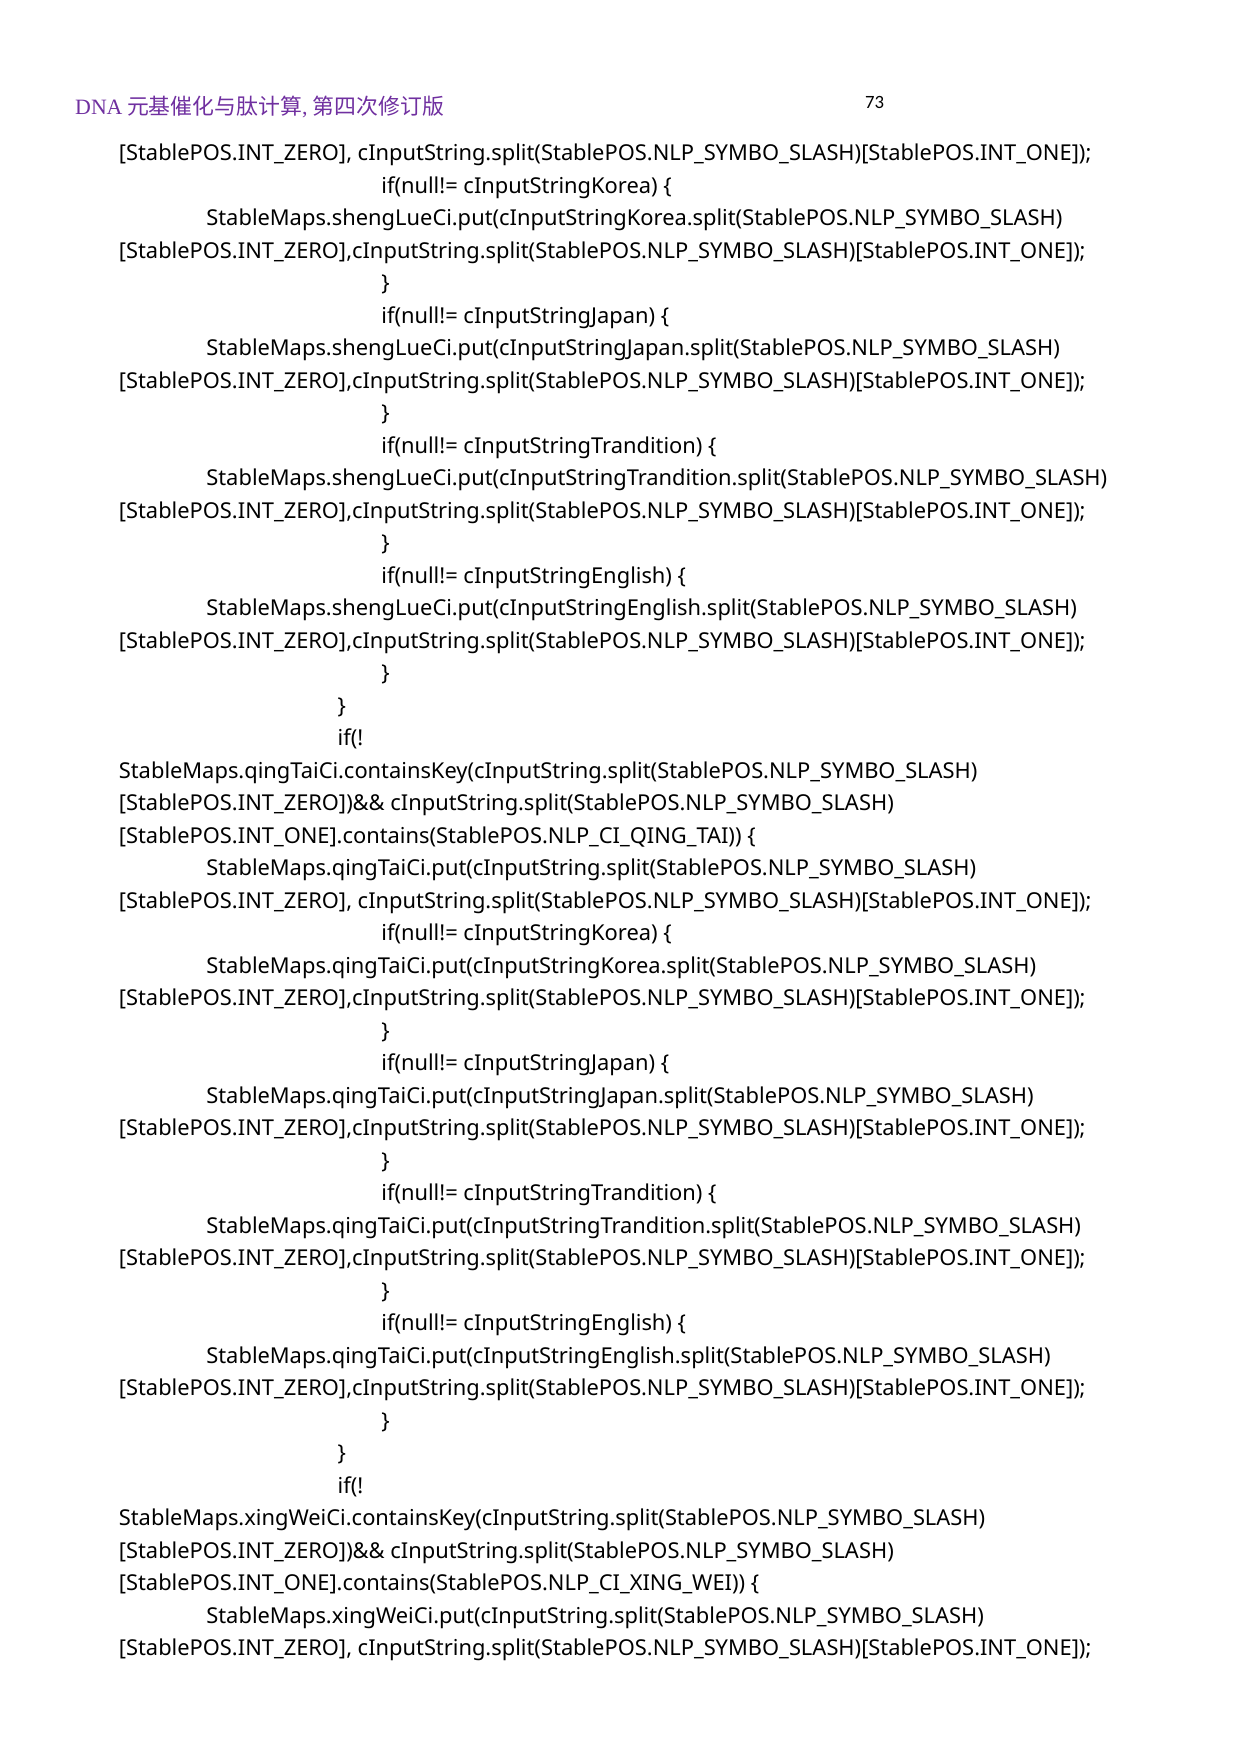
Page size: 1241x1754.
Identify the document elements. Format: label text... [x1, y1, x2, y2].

text } [119, 688, 1165, 721]
text StableMaps.shengLueCi.put(cInputStringTrandition.split(StablePOS.NLP_SYMBO_SLASH)[StablePOS.INT_ZERO],cInputString.split(StablePOS.NLP_SYMBO_SLASH)[StablePOS.INT_ONE]); [119, 461, 1165, 526]
text if(null!= cInputStringJapan) { [119, 1046, 1165, 1078]
text if(null!= cInputStringEnglish) { [119, 558, 1165, 591]
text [119, 136, 1165, 168]
text } [119, 1273, 1165, 1306]
text if(null!= cInputStringKorea) { [119, 916, 1165, 948]
text if(null!= cInputStringKorea) { [119, 168, 1165, 201]
text StableMaps.qingTaiCi.put(cInputStringEnglish.split(StablePOS.NLP_SYMBO_SLASH)[StablePOS.INT_ZERO],cInputString.split(StablePOS.NLP_SYMBO_SLASH)[StablePOS.INT_ONE]); [119, 1338, 1165, 1403]
text } [119, 266, 1165, 298]
text } [119, 1013, 1165, 1046]
text if(!StableMaps.xingWeiCi.containsKey(cInputString.split(StablePOS.NLP_SYMBO_SLASH)[StablePOS.INT_ZERO])&& cInputString.split(StablePOS.NLP_SYMBO_SLASH)[StablePOS.INT_ONE].contains(StablePOS.NLP_CI_XING_WEI)) { [119, 1468, 1165, 1598]
text } [119, 526, 1165, 558]
text StableMaps.shengLueCi.put(cInputStringJapan.split(StablePOS.NLP_SYMBO_SLASH)[StablePOS.INT_ZERO],cInputString.split(StablePOS.NLP_SYMBO_SLASH)[StablePOS.INT_ONE]); [119, 331, 1165, 396]
text if(null!= cInputStringTrandition) { [119, 1176, 1165, 1208]
text StableMaps.shengLueCi.put(cInputStringKorea.split(StablePOS.NLP_SYMBO_SLASH)[StablePOS.INT_ZERO],cInputString.split(StablePOS.NLP_SYMBO_SLASH)[StablePOS.INT_ONE]); [119, 201, 1165, 266]
text } [119, 656, 1165, 688]
text StableMaps.qingTaiCi.put(cInputString.split(StablePOS.NLP_SYMBO_SLASH)[StablePOS.INT_ZERO], cInputString.split(StablePOS.NLP_SYMBO_SLASH)[StablePOS.INT_ONE]); [119, 851, 1165, 916]
text if(null!= cInputStringTrandition) { [119, 428, 1165, 461]
text StableMaps.qingTaiCi.put(cInputStringKorea.split(StablePOS.NLP_SYMBO_SLASH)[StablePOS.INT_ZERO],cInputString.split(StablePOS.NLP_SYMBO_SLASH)[StablePOS.INT_ONE]); [119, 948, 1165, 1013]
text } [119, 1436, 1165, 1468]
text StableMaps.shengLueCi.put(cInputStringEnglish.split(StablePOS.NLP_SYMBO_SLASH)[StablePOS.INT_ZERO],cInputString.split(StablePOS.NLP_SYMBO_SLASH)[StablePOS.INT_ONE]); [119, 591, 1165, 656]
text } [119, 1143, 1165, 1176]
text if(!StableMaps.qingTaiCi.containsKey(cInputString.split(StablePOS.NLP_SYMBO_SLASH)[StablePOS.INT_ZERO])&& cInputString.split(StablePOS.NLP_SYMBO_SLASH)[StablePOS.INT_ONE].contains(StablePOS.NLP_CI_QING_TAI)) { [119, 721, 1165, 851]
text StableMaps.xingWeiCi.put(cInputString.split(StablePOS.NLP_SYMBO_SLASH)[StablePOS.INT_ZERO], cInputString.split(StablePOS.NLP_SYMBO_SLASH)[StablePOS.INT_ONE]); [119, 1598, 1165, 1663]
text StableMaps.qingTaiCi.put(cInputStringJapan.split(StablePOS.NLP_SYMBO_SLASH)[StablePOS.INT_ZERO],cInputString.split(StablePOS.NLP_SYMBO_SLASH)[StablePOS.INT_ONE]); [119, 1078, 1165, 1143]
text } [119, 1403, 1165, 1436]
text } [119, 396, 1165, 428]
text if(null!= cInputStringJapan) { [119, 298, 1165, 331]
text StableMaps.qingTaiCi.put(cInputStringTrandition.split(StablePOS.NLP_SYMBO_SLASH)[StablePOS.INT_ZERO],cInputString.split(StablePOS.NLP_SYMBO_SLASH)[StablePOS.INT_ONE]); [119, 1208, 1165, 1273]
text if(null!= cInputStringEnglish) { [119, 1306, 1165, 1338]
